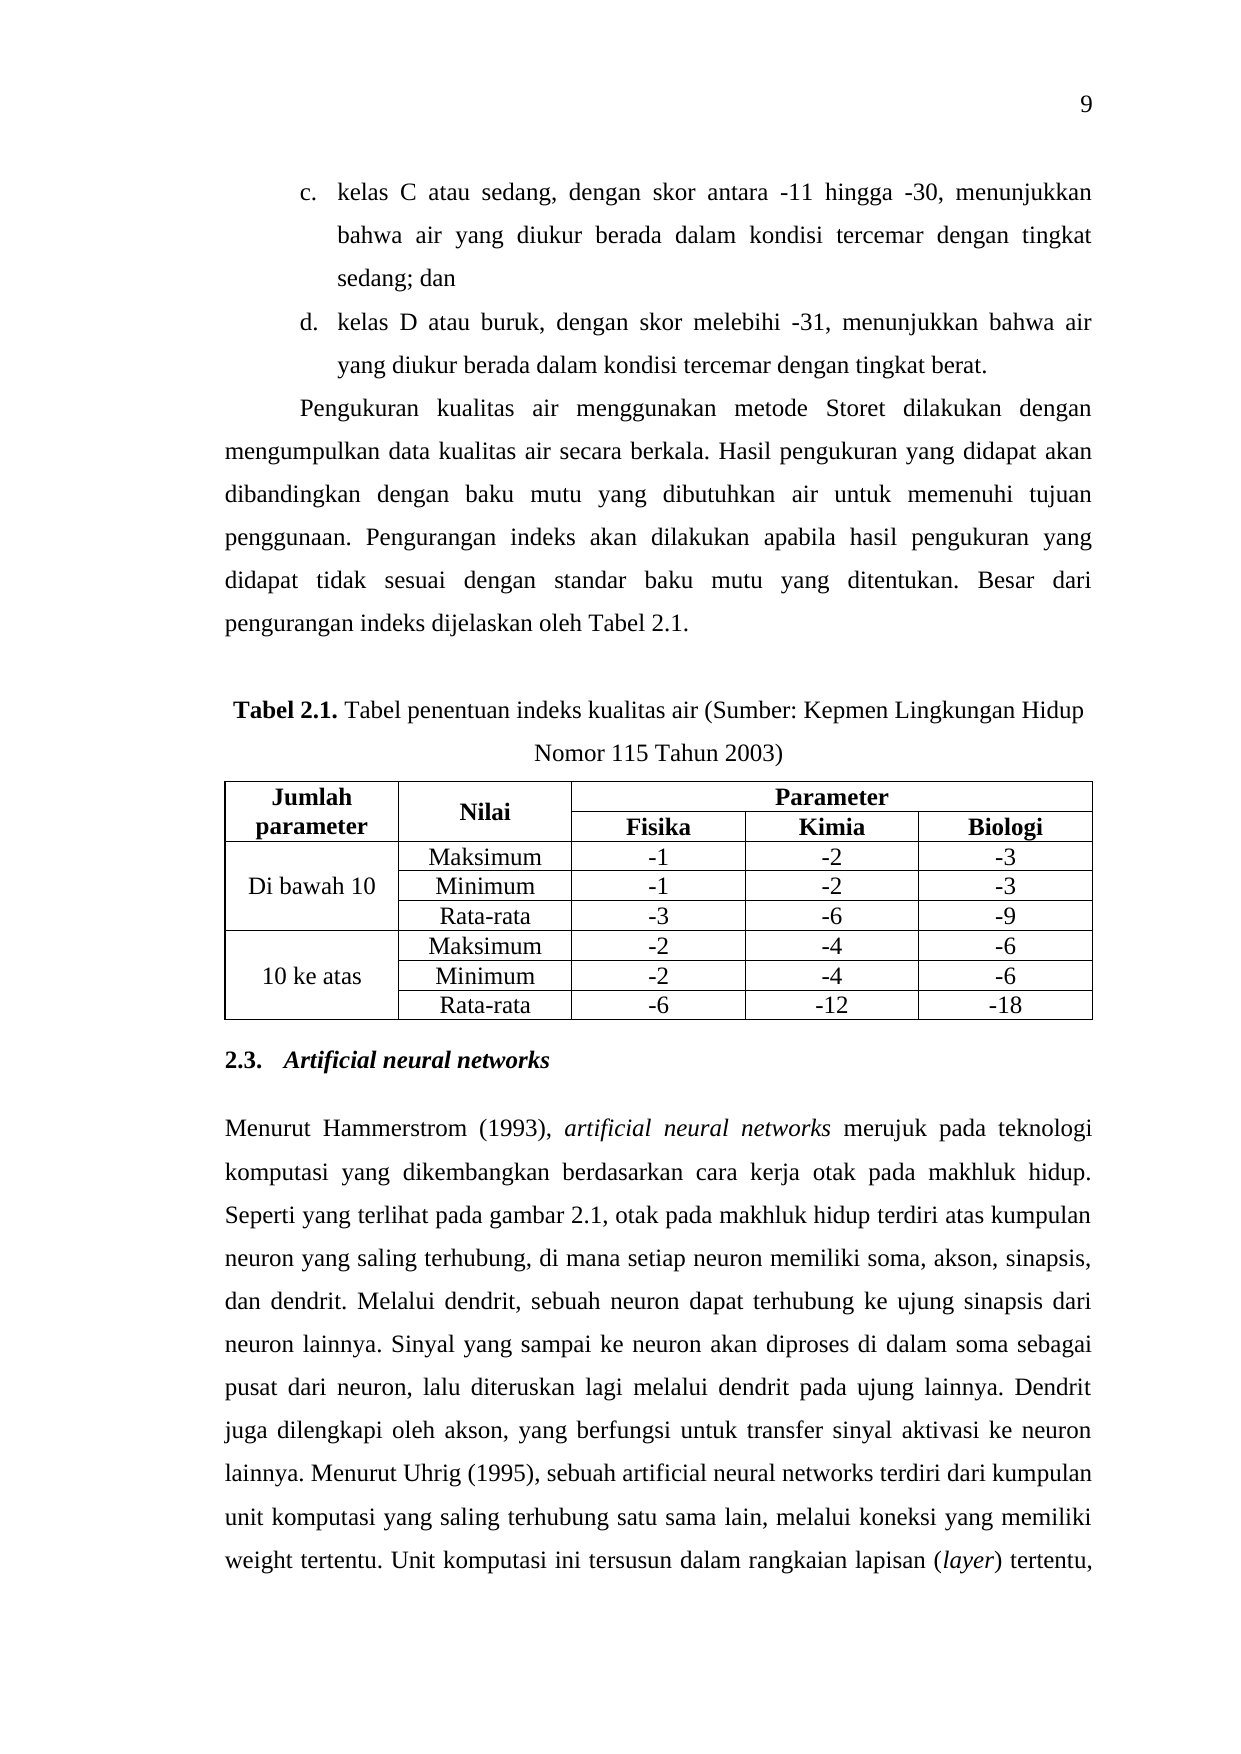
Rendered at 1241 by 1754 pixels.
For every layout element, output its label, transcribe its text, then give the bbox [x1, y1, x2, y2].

table_cell -9 [919, 901, 1092, 930]
list kelas C atau sedang, dengan skor antara -11 hingga -30, menunjukkan bahwa air yang diukur berada dalam kondisi tercemar dengan tingkat sedang; dan [299, 177, 1092, 292]
table_cell -2 [746, 842, 918, 870]
table_cell Maksimum [399, 931, 571, 960]
table_cell -1 [572, 871, 745, 900]
table_cell Rata-rata [399, 991, 571, 1019]
table_cell Maksimum [399, 842, 571, 870]
table_cell Minimum [399, 961, 571, 989]
table_cell Fisika [572, 812, 745, 841]
table_cell -4 [746, 961, 918, 989]
table_cell -1 [572, 842, 745, 870]
table_header Jumlah parameter [226, 782, 398, 841]
table_header Nilai [399, 782, 571, 841]
table_cell -6 [919, 961, 1092, 989]
table_cell -12 [746, 991, 918, 1019]
subtitle Artificial neural networks [224, 1045, 1092, 1074]
text Pengukuran kualitas air menggunakan metode Storet dilakukan dengan mengumpulkan data kualitas air secara berkala. Hasil pengukuran yang didapat akan dibandingkan dengan baku mutu yang dibutuhkan air untuk memenuhi tujuan penggunaan. Pengurangan indeks akan dilakukan apabila hasil pengukuran yang didapat tidak sesuai dengan standar baku mutu yang ditentukan. Besar dari pengurangan indeks dijelaskan oleh Tabel 2.1. [224, 393, 1092, 637]
table_cell -2 [572, 931, 745, 960]
table_cell -3 [919, 842, 1092, 870]
table_header Parameter [572, 782, 1092, 811]
table_cell Kimia [746, 812, 918, 841]
table_cell -2 [746, 871, 918, 900]
table_cell -6 [919, 931, 1092, 960]
table_cell Di bawah 10 [226, 842, 398, 930]
table_cell -3 [919, 871, 1092, 900]
table_cell Rata-rata [399, 901, 571, 930]
table_cell -6 [572, 991, 745, 1019]
table_cell -6 [746, 901, 918, 930]
text Tabel 2.1. Tabel penentuan indeks kualitas air (Sumber: Kepmen Lingkungan Hidup Nomor 115 Tahun 2003) [224, 695, 1092, 767]
table_cell -2 [572, 961, 745, 989]
table_cell -18 [919, 991, 1092, 1019]
table_cell 10 ke atas [226, 931, 398, 1019]
list kelas D atau buruk, dengan skor melebihi -31, menunjukkan bahwa air yang diukur berada dalam kondisi tercemar dengan tingkat berat. [299, 307, 1092, 378]
table_cell -4 [746, 931, 918, 960]
table_cell -3 [572, 901, 745, 930]
table_cell Minimum [399, 871, 571, 900]
table_cell Biologi [919, 812, 1092, 841]
